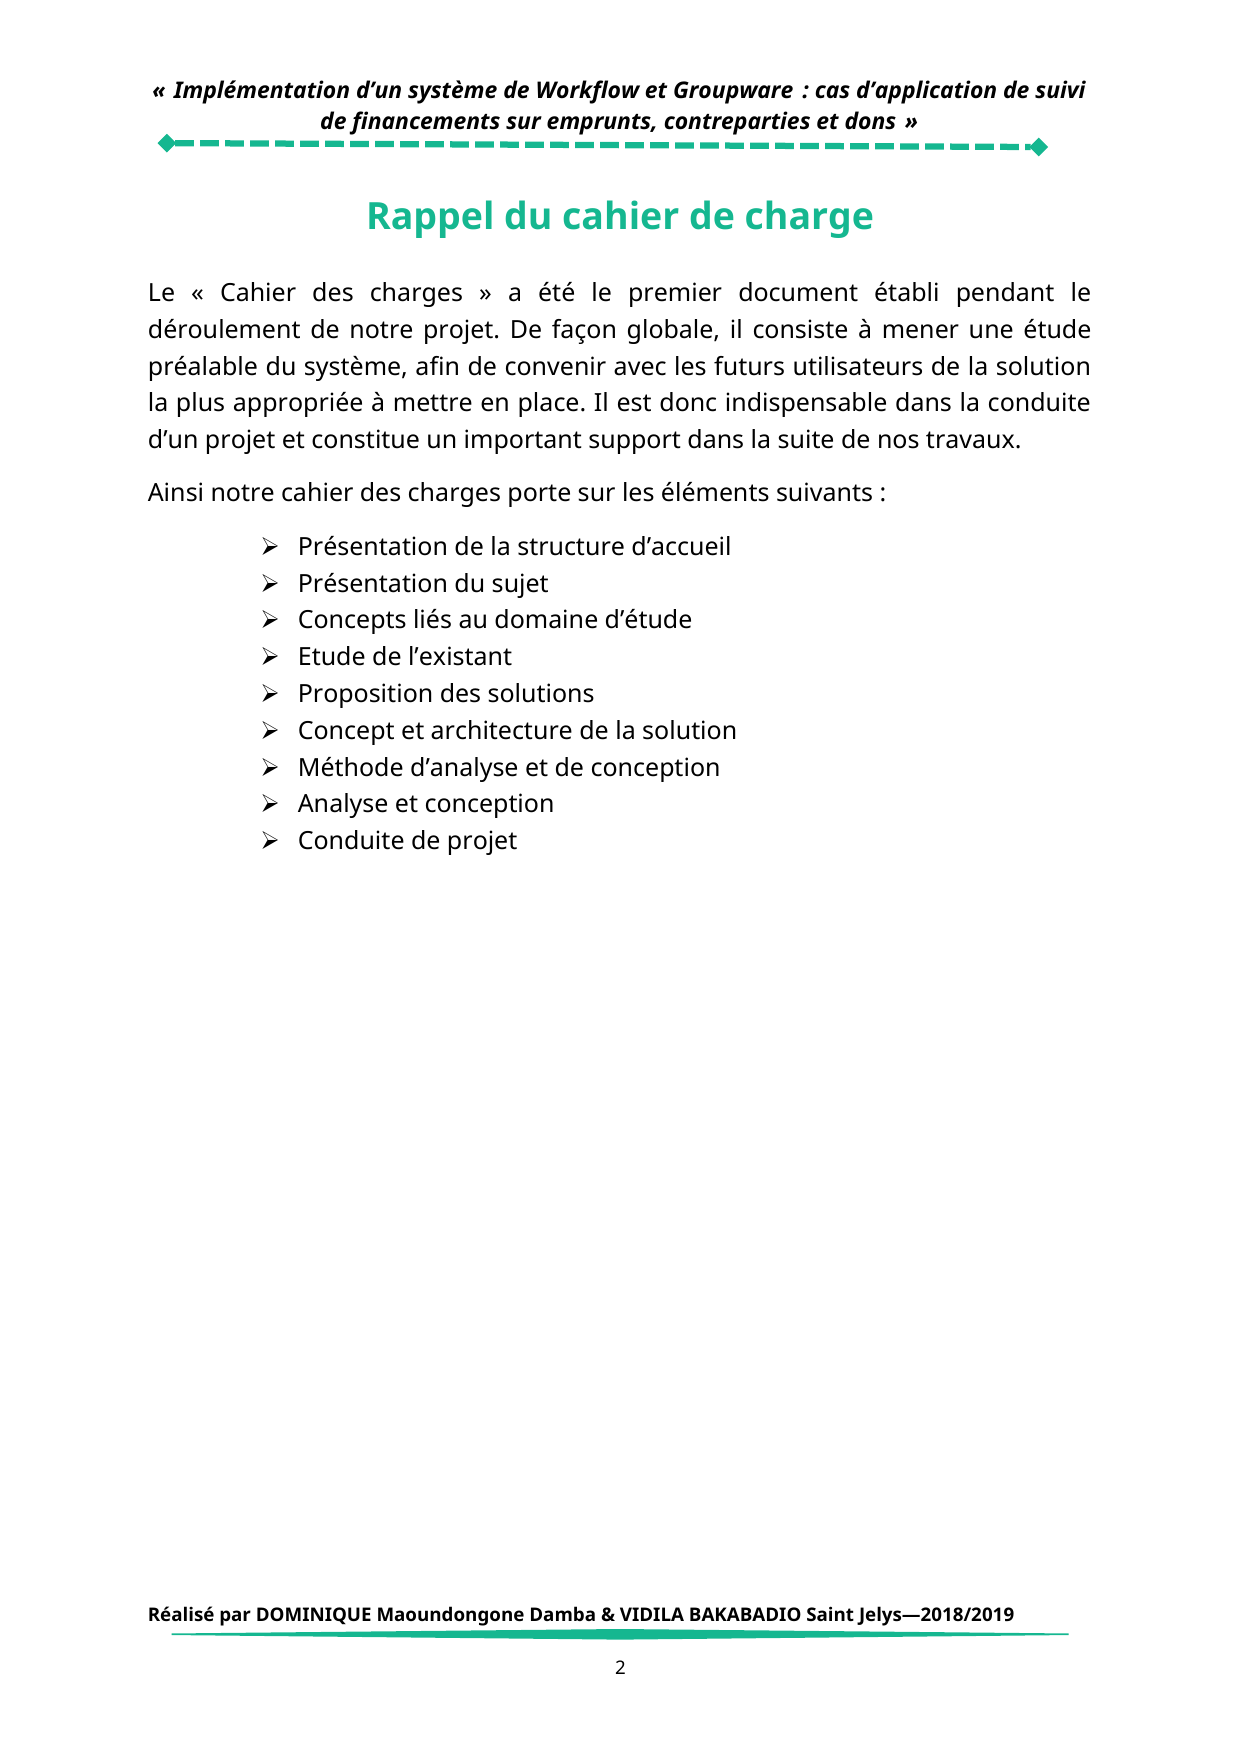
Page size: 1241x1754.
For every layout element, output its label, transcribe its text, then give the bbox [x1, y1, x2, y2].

subtitle Rappel du cahier de charge [148, 189, 1093, 240]
list Concepts liés au domaine d’étude [260, 602, 1093, 636]
list Concept et architecture de la solution [260, 712, 1093, 746]
list Conduite de projet [260, 823, 1093, 857]
list Présentation de la structure d’accueil [260, 528, 1093, 563]
list Présentation du sujet [260, 565, 1093, 599]
text Le « Cahier des charges » a été le premier document établi pendant le déroulement de notre projet. De façon globale, il consiste à mener une étude préalable du système, afin de convenir avec les futurs utilisateurs de la solution la plus appropriée à mettre en place. Il est donc indispensable dans la conduite d’un projet et constitue un important support dans la suite de nos travaux. [148, 274, 1093, 456]
list Etude de l’existant [260, 639, 1093, 673]
list Proposition des solutions [260, 676, 1093, 710]
list Méthode d’analyse et de conception [260, 749, 1093, 783]
list Analyse et conception [260, 786, 1093, 820]
text Ainsi notre cahier des charges porte sur les éléments suivants : [148, 475, 1093, 509]
